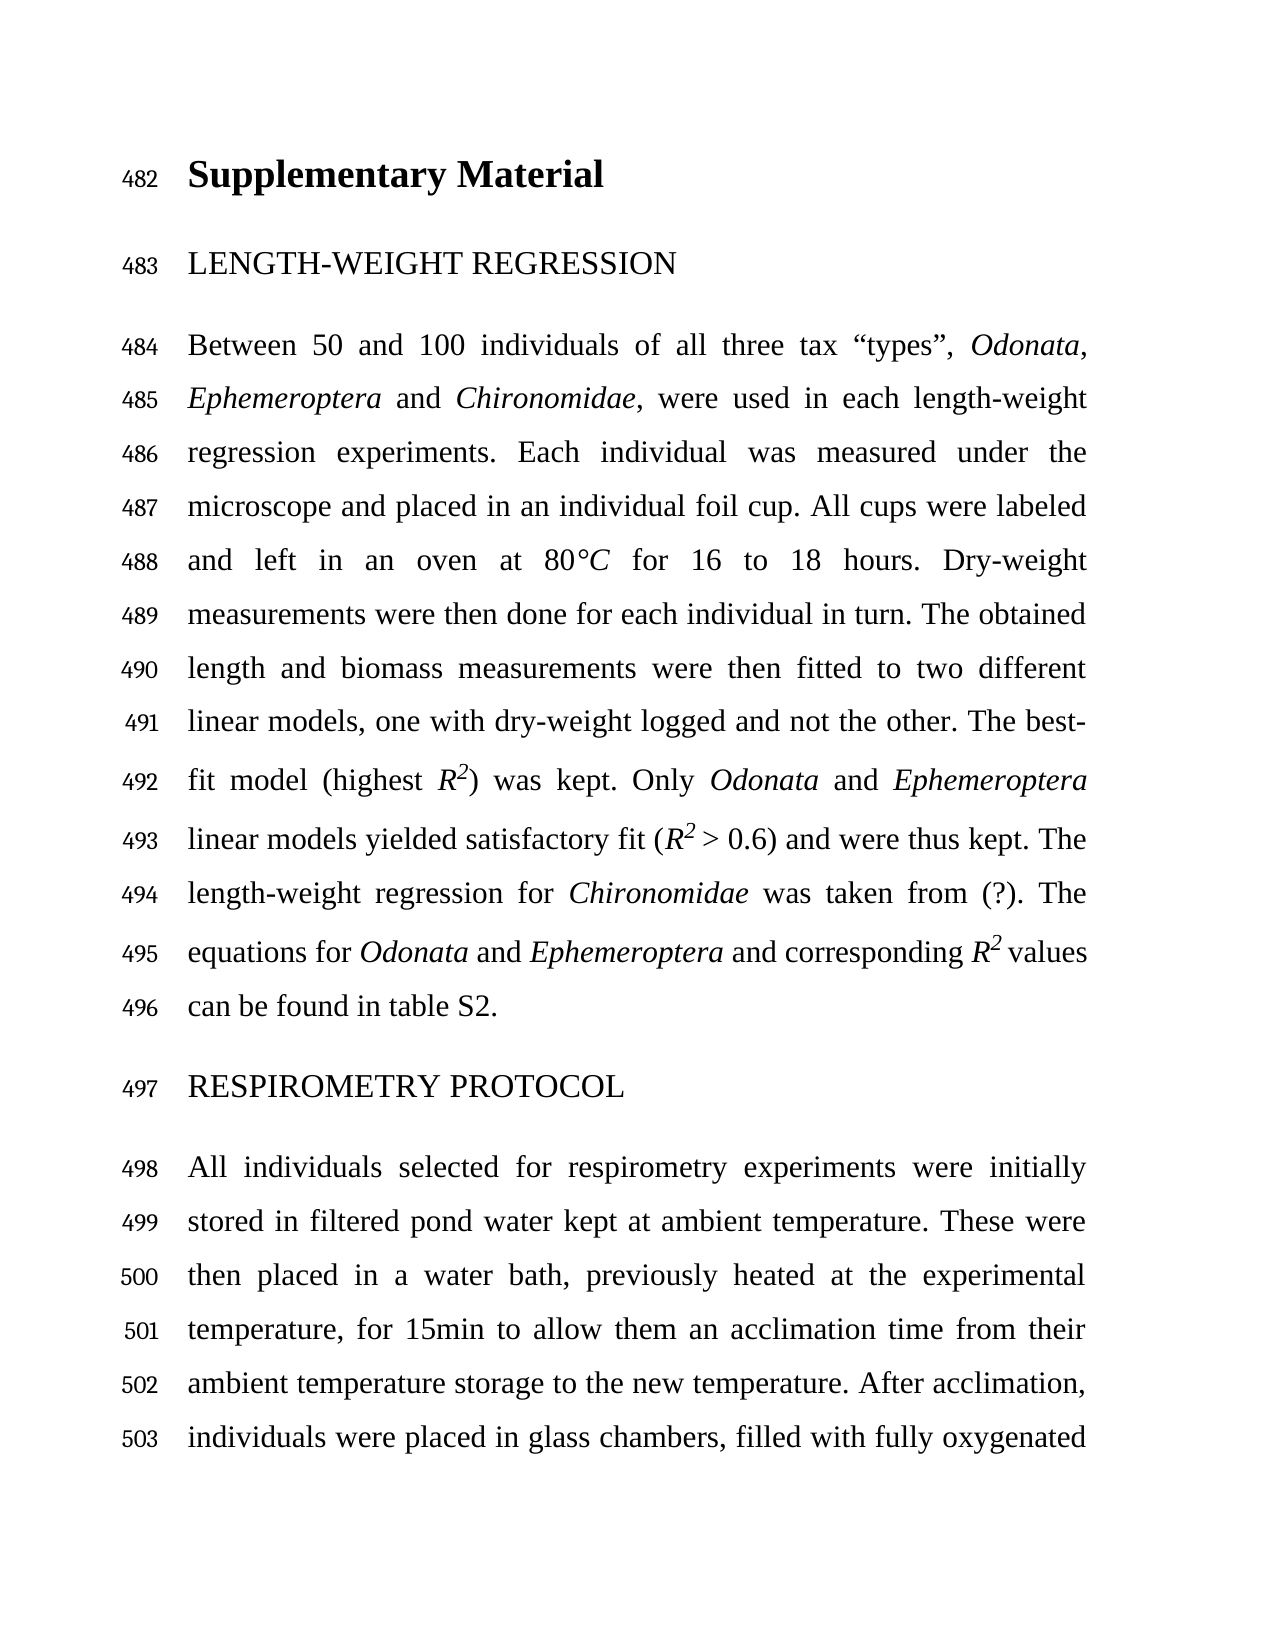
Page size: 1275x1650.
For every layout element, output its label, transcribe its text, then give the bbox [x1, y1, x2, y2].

text Supplementary Material [187, 150, 1087, 196]
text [187, 1149, 1087, 1454]
text RESPIROMETRY PROTOCOL [187, 1066, 1087, 1104]
text LENGTH-WEIGHT REGRESSION [187, 243, 1087, 282]
text Between 50 and 100 individuals of all three tax “types”, Odonata, Ephemeroptera and Chironomidae, were used in each length-weight regression experiments. Each individual was measured under the microscope and placed in an individual foil cup. All cups were labeled and left in an oven at 80°C for 16 to 18 hours. Dry-weight measurements were then done for each individual in turn. The obtained length and biomass measurements were then fitted to two different linear models, one with dry-weight logged and not the other. The best-fit model (highest R2) was kept. Only Odonata and Ephemeroptera linear models yielded satisfactory fit (R2 > 0.6) and were thus kept. The length-weight regression for Chironomidae was taken from (?). The equations for Odonata and Ephemeroptera and corresponding R2 values can be found in table S2. [187, 326, 1087, 1023]
